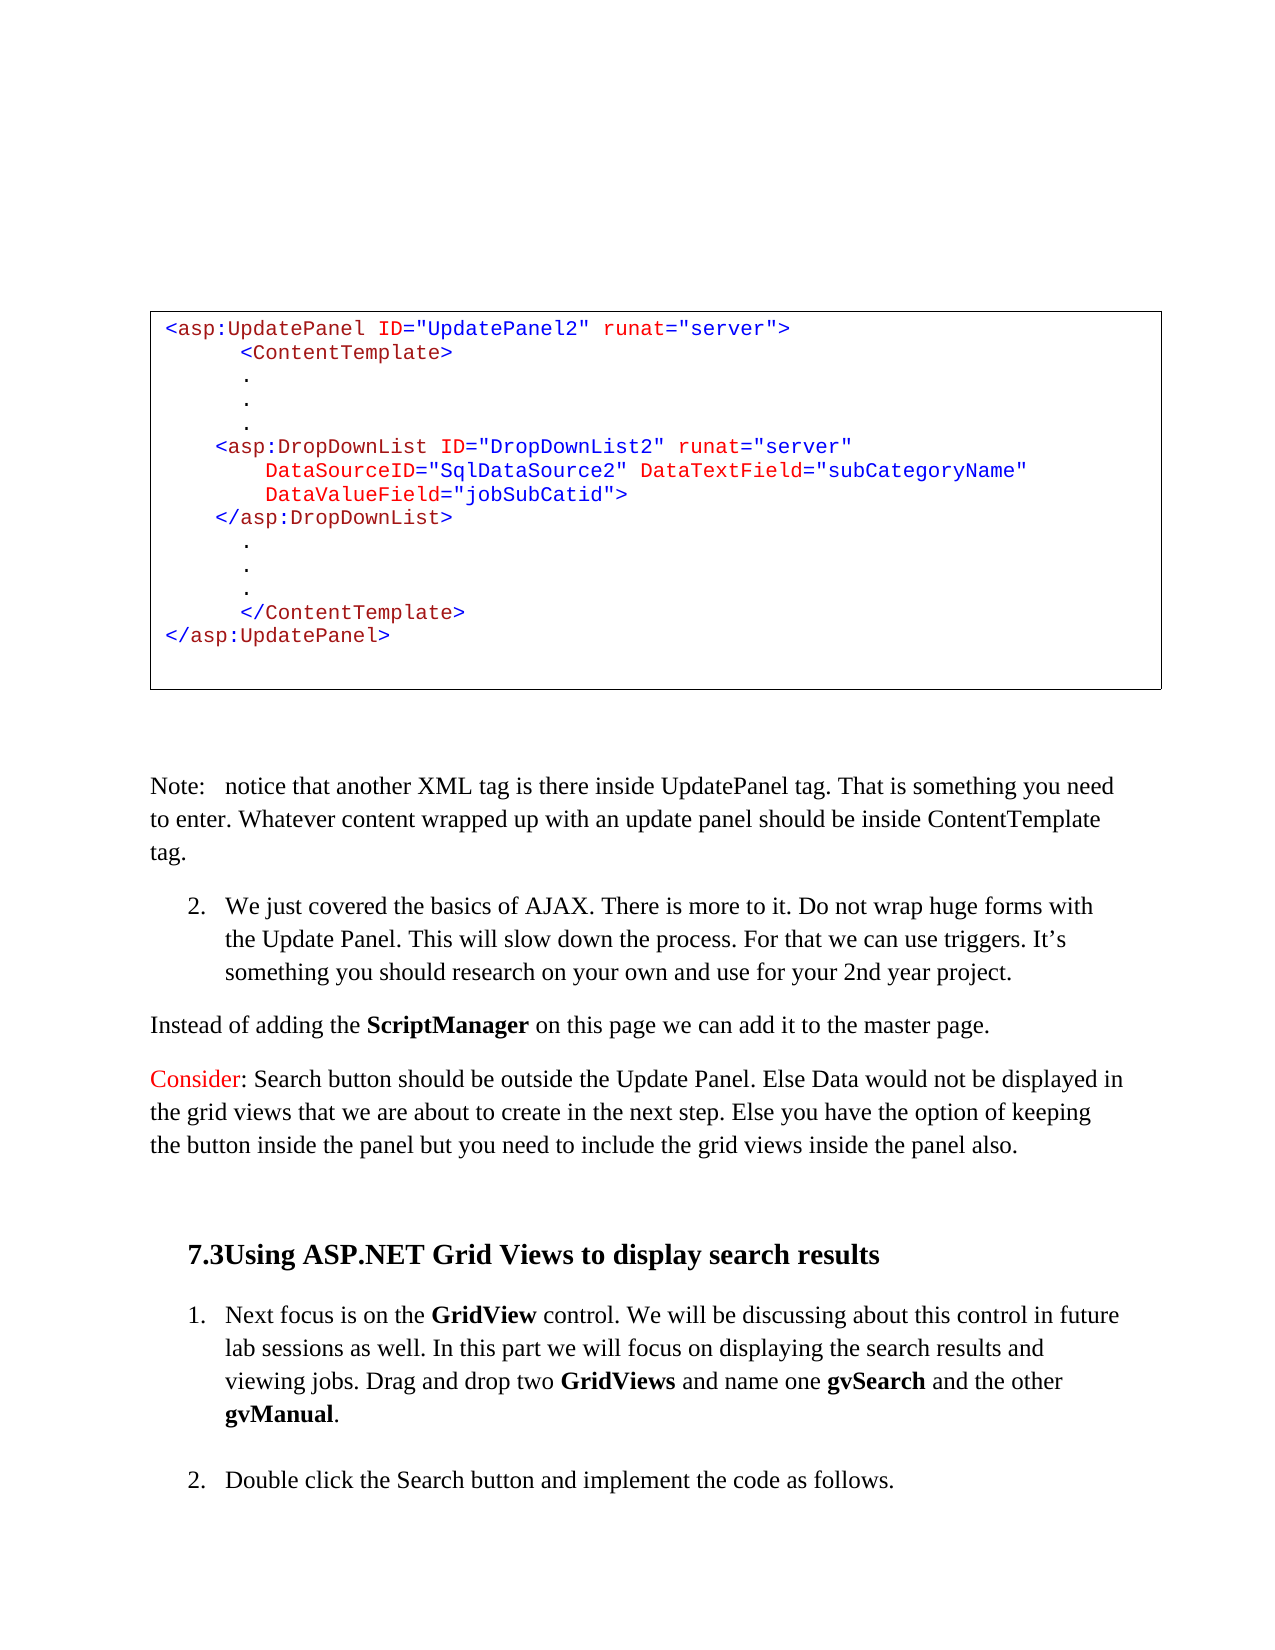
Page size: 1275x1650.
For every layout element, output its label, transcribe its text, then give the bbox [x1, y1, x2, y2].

text 7.3Using ASP.NET Grid Views to display search results [187, 1237, 1125, 1271]
text Consider: Search button should be outside the Update Panel. Else Data would not be displayed in the grid views that we are about to create in the next step. Else you have the option of keeping the button inside the panel but you need to include the grid views inside the panel also. [150, 1064, 1125, 1159]
list Double click the Search button and implement the code as follows. [187, 1465, 1125, 1493]
list Next focus is on the GridView control. We will be discussing about this control in future lab sessions as well. In this part we will focus on displaying the search results and viewing jobs. Drag and drop two GridViews and name one gvSearch and the other gvManual. [187, 1300, 1125, 1427]
text Note: notice that another XML tag is there inside UpdatePanel tag. That is something you need to enter. Whatever content wrapped up with an update panel should be inside ContentTemplate tag. [150, 771, 1125, 866]
list We just covered the basics of AJAX. There is more to it. Do not wrap huge forms with the Update Panel. This will slow down the process. For that we can use triggers. It’s something you should research on your own and use for your 2nd year project. [187, 891, 1125, 986]
text Instead of adding the ScriptManager on this page we can add it to the master page. [150, 1011, 1125, 1039]
